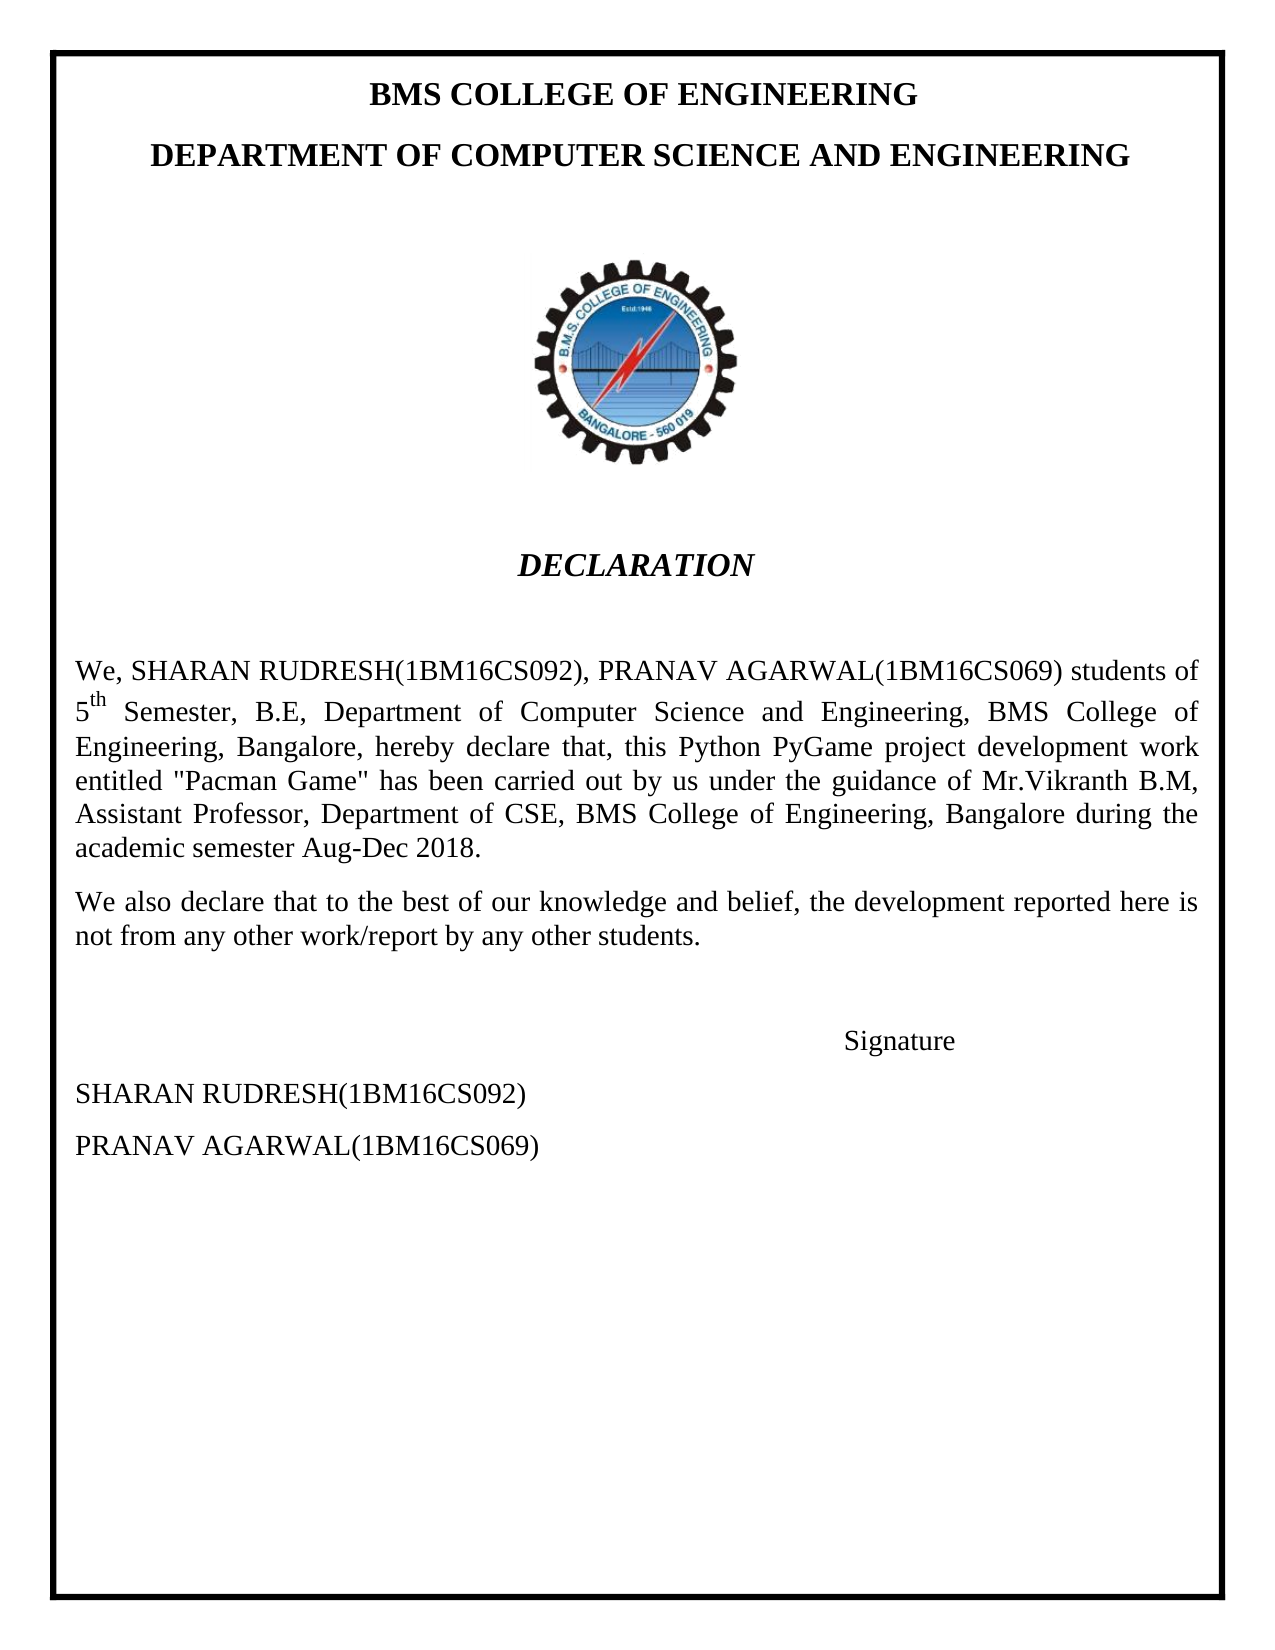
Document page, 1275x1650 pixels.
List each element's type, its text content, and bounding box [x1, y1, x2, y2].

text We also declare that to the best of our knowledge and belief, the development reported here is not from any other work/report by any other students. [75, 884, 1200, 952]
text BMS COLLEGE OF ENGINEERING [75, 75, 1212, 113]
text DEPARTMENT OF COMPUTER SCIENCE AND ENGINEERING [75, 135, 1206, 174]
text PRANAV AGARWAL(1BM16CS069) [75, 1128, 1200, 1162]
picture [523, 253, 752, 472]
text We, SHARAN RUDRESH(1BM16CS092), PRANAV AGARWAL(1BM16CS069) students of 5th Semester, B.E, Department of Computer Science and Engineering, BMS College of Engineering, Bangalore, hereby declare that, this Python PyGame project development work entitled "Pacman Game" has been carried out by us under the guidance of Mr.Vikranth B.M, Assistant Professor, Department of CSE, BMS College of Engineering, Bangalore during the academic semester Aug-Dec 2018. [75, 653, 1200, 863]
text Signature [844, 1023, 1200, 1057]
text SHARAN RUDRESH(1BM16CS092) [75, 1076, 1200, 1109]
text DECLARATION [75, 546, 1200, 584]
